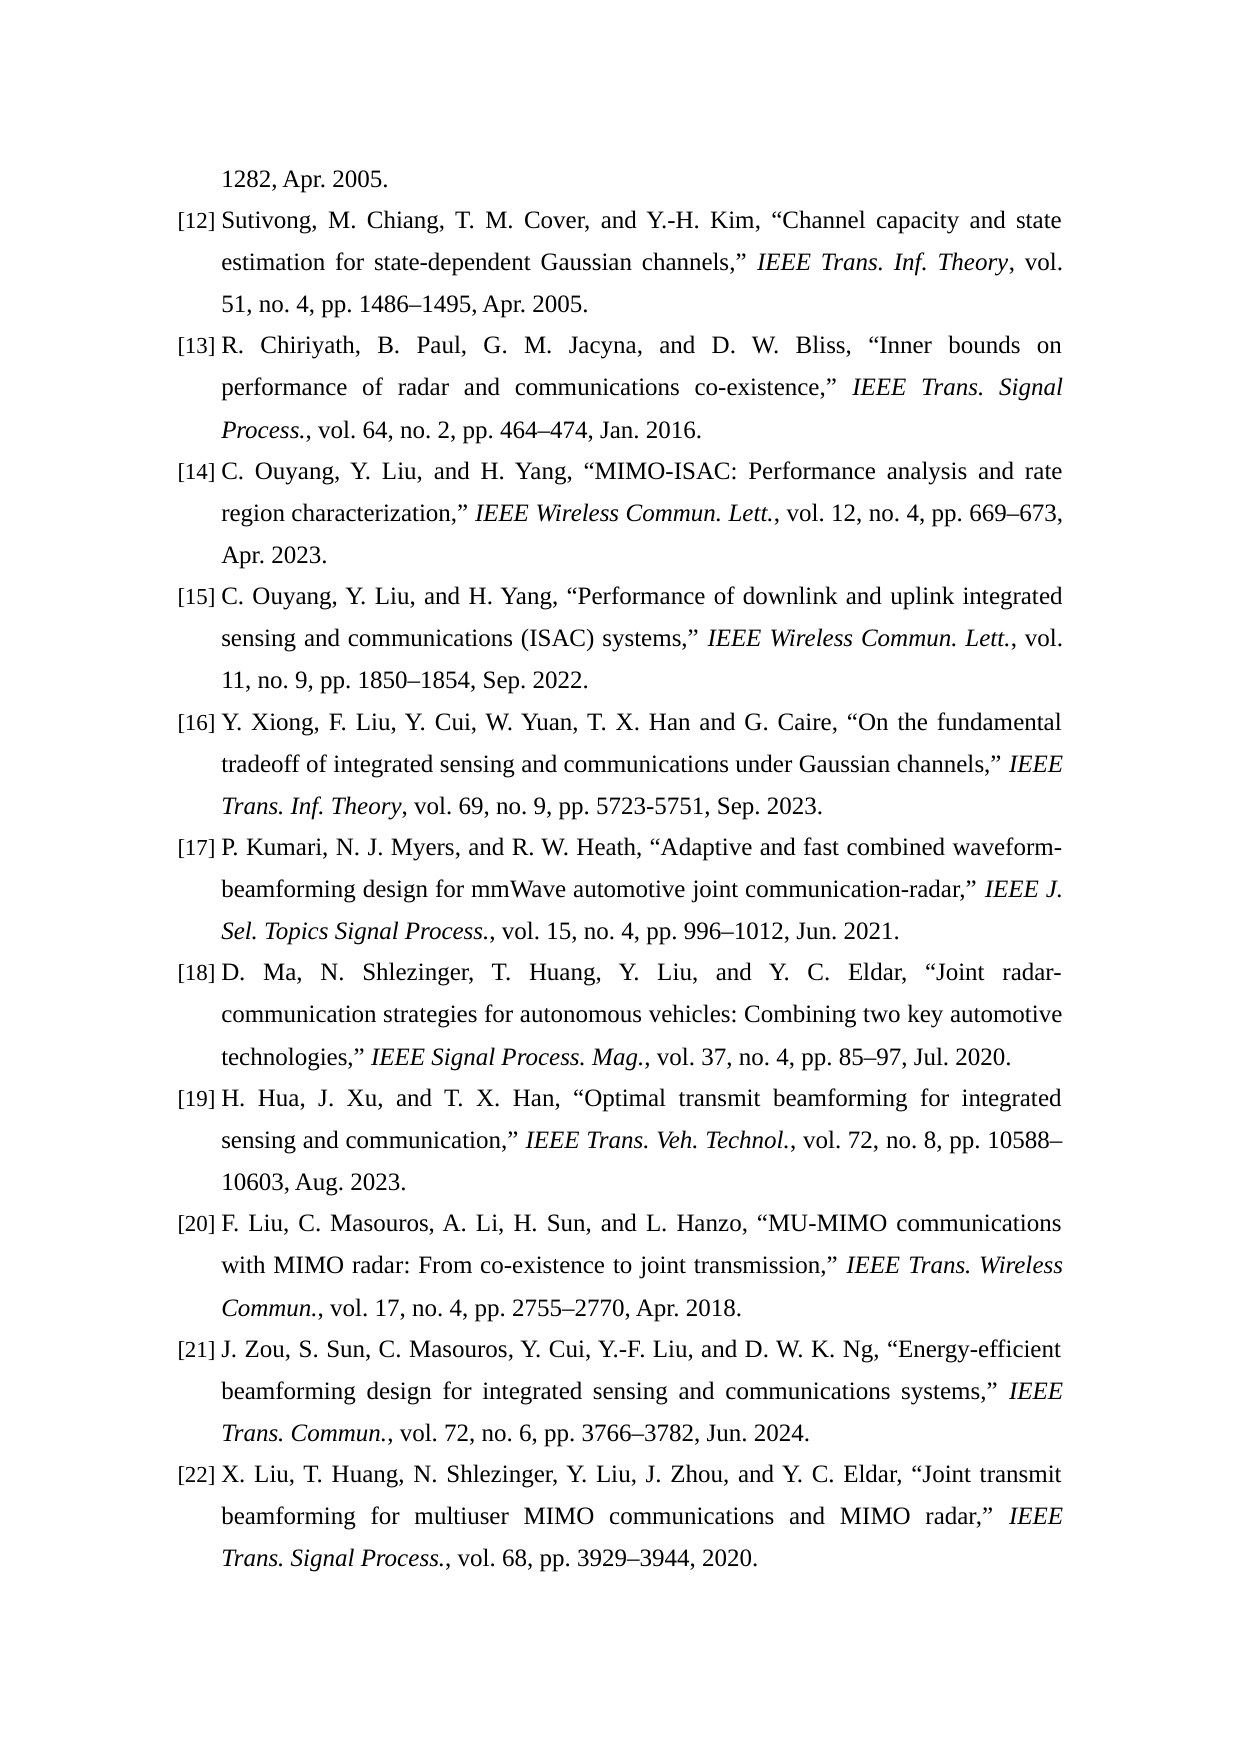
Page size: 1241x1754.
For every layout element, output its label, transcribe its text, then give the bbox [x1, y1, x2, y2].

list D. Ma, N. Shlezinger, T. Huang, Y. Liu, and Y. C. Eldar, “Joint radar-communication strategies for autonomous vehicles: Combining two key automotive technologies,” IEEE Signal Process. Mag., vol. 37, no. 4, pp. 85–97, Jul. 2020. [177, 956, 1063, 1072]
list F. Liu, C. Masouros, A. Li, H. Sun, and L. Hanzo, “MU-MIMO communications with MIMO radar: From co-existence to joint transmission,” IEEE Trans. Wireless Commun., vol. 17, no. 4, pp. 2755–2770, Apr. 2018. [177, 1206, 1063, 1323]
list H. Hua, J. Xu, and T. X. Han, “Optimal transmit beamforming for integrated sensing and communication,” IEEE Trans. Veh. Technol., vol. 72, no. 8, pp. 10588–10603, Aug. 2023. [177, 1081, 1063, 1198]
list P. Kumari, N. J. Myers, and R. W. Heath, “Adaptive and fast combined waveform-beamforming design for mmWave automotive joint communication-radar,” IEEE J. Sel. Topics Signal Process., vol. 15, no. 4, pp. 996–1012, Jun. 2021. [177, 830, 1063, 947]
list J. Zou, S. Sun, C. Masouros, Y. Cui, Y.-F. Liu, and D. W. K. Ng, “Energy-efficient beamforming design for integrated sensing and communications systems,” IEEE Trans. Commun., vol. 72, no. 6, pp. 3766–3782, Jun. 2024. [177, 1332, 1063, 1449]
list Sutivong, M. Chiang, T. M. Cover, and Y.-H. Kim, “Channel capacity and state estimation for state-dependent Gaussian channels,” IEEE Trans. Inf. Theory, vol. 51, no. 4, pp. 1486–1495, Apr. 2005. [177, 203, 1063, 320]
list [177, 162, 1063, 194]
list C. Ouyang, Y. Liu, and H. Yang, “MIMO-ISAC: Performance analysis and rate region characterization,” IEEE Wireless Commun. Lett., vol. 12, no. 4, pp. 669–673, Apr. 2023. [177, 454, 1063, 571]
list X. Liu, T. Huang, N. Shlezinger, Y. Liu, J. Zhou, and Y. C. Eldar, “Joint transmit beamforming for multiuser MIMO communications and MIMO radar,” IEEE Trans. Signal Process., vol. 68, pp. 3929–3944, 2020. [177, 1457, 1063, 1574]
list R. Chiriyath, B. Paul, G. M. Jacyna, and D. W. Bliss, “Inner bounds on performance of radar and communications co-existence,” IEEE Trans. Signal Process., vol. 64, no. 2, pp. 464–474, Jan. 2016. [177, 328, 1063, 445]
list C. Ouyang, Y. Liu, and H. Yang, “Performance of downlink and uplink integrated sensing and communications (ISAC) systems,” IEEE Wireless Commun. Lett., vol. 11, no. 9, pp. 1850–1854, Sep. 2022. [177, 579, 1063, 696]
list Y. Xiong, F. Liu, Y. Cui, W. Yuan, T. X. Han and G. Caire, “On the fundamental tradeoff of integrated sensing and communications under Gaussian channels,” IEEE Trans. Inf. Theory, vol. 69, no. 9, pp. 5723-5751, Sep. 2023. [177, 705, 1063, 822]
